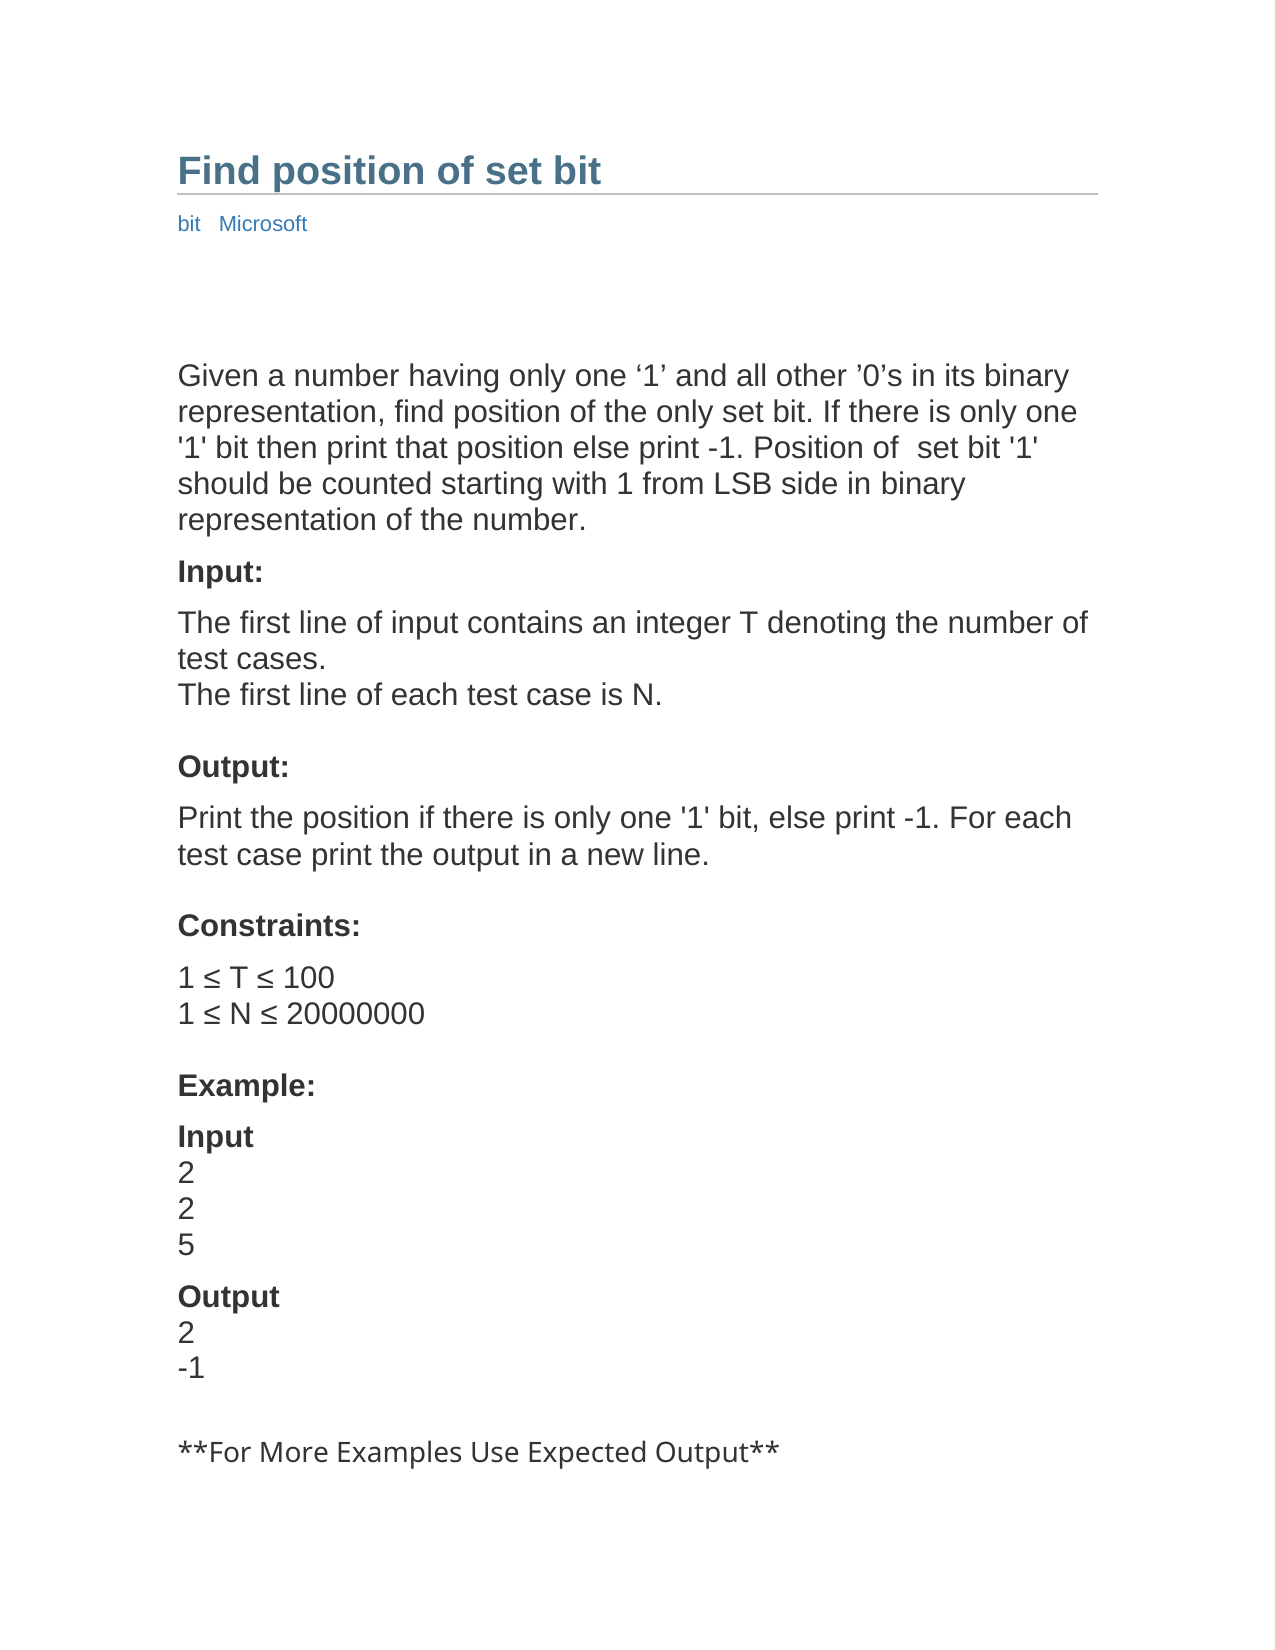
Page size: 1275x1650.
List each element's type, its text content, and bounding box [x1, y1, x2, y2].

text Input 2 2 5 [177, 1118, 1098, 1262]
text Output 2 -1 [177, 1278, 1098, 1417]
text 1 ≤ T ≤ 100 1 ≤ N ≤ 20000000 Example: [177, 959, 1098, 1103]
text Print the position if there is only one '1' bit, else print -1. For each test case print the output in a new line. Constraints: [177, 799, 1098, 943]
text bit Microsoft [177, 210, 1098, 264]
text Input: [177, 553, 1098, 589]
text Find position of set bit [177, 148, 1098, 193]
text The first line of input contains an integer T denoting the number of test cases. The first line of each test case is N. Output: [177, 604, 1098, 784]
text **For More Examples Use Expected Output** [177, 1432, 1098, 1471]
text Given a number having only one ‘1’ and all other ’0’s in its binary representation, find position of the only set bit. If there is only one '1' bit then print that position else print -1. Position of set bit '1' should be counted starting with 1 from LSB side in binary representation of the number. [177, 357, 1098, 537]
